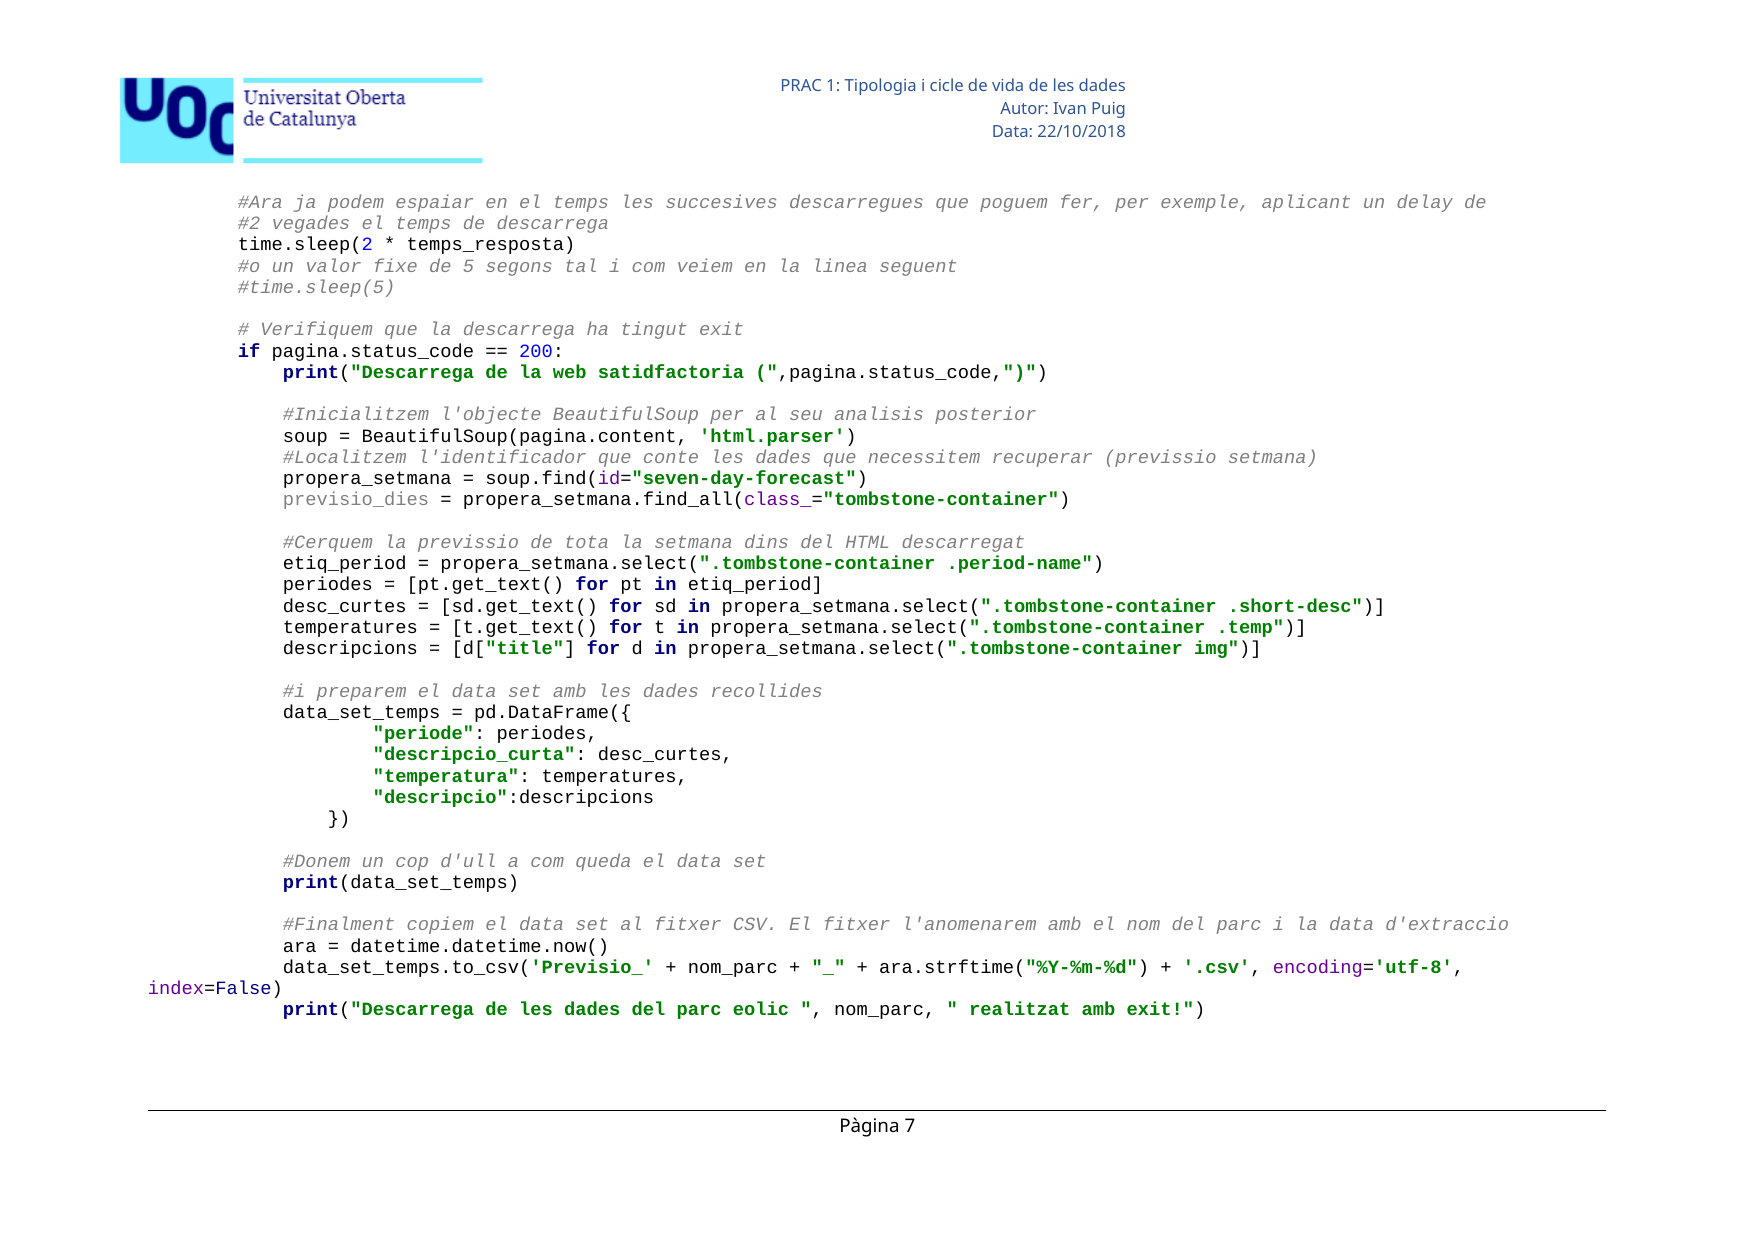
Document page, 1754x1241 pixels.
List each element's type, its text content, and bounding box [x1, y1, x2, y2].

picture [114, 73, 490, 167]
